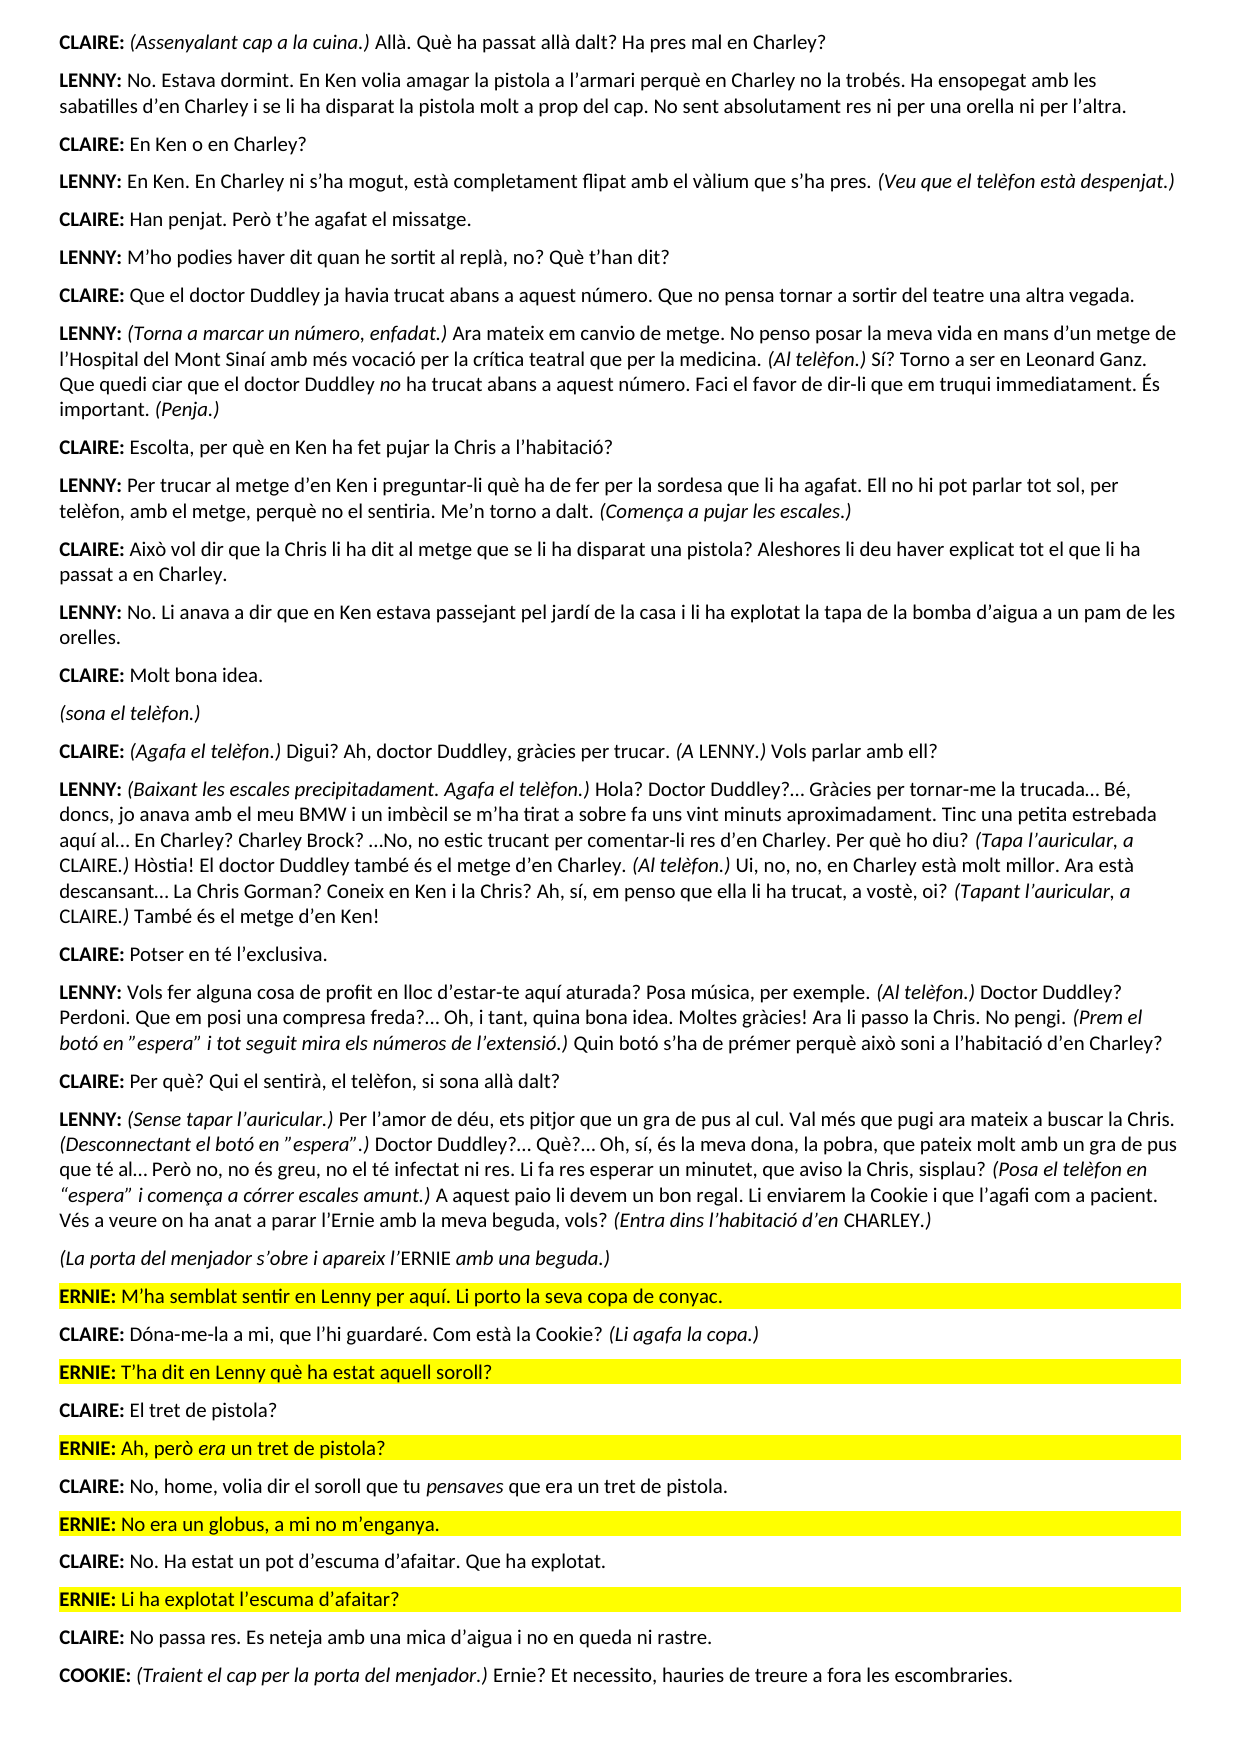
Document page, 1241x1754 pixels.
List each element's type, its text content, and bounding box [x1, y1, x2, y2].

text CLAIRE: (Assenyalant cap a la cuina.) Allà. Què ha passat allà dalt? Ha pres mal en Charley? [59, 29, 1181, 55]
text CLAIRE: Per què? Qui el sentirà, el telèfon, si sona allà dalt? [59, 1068, 1181, 1093]
text CLAIRE: Molt bona idea. [59, 662, 1181, 688]
text CLAIRE: El tret de pistola? [59, 1397, 1181, 1422]
text CLAIRE: Això vol dir que la Chris li ha dit al metge que se li ha disparat una pistola? Aleshores li deu haver explicat tot el que li ha passat a en Charley. [59, 536, 1181, 587]
text CLAIRE: Han penjat. Però t’he agafat el missatge. [59, 207, 1181, 232]
text LENNY: En Ken. En Charley ni s’ha mogut, està completament flipat amb el vàlium que s’ha pres. (Veu que el telèfon està despenjat.) [59, 169, 1181, 194]
text LENNY: (Sense tapar l’auricular.) Per l’amor de déu, ets pitjor que un gra de pus al cul. Val més que pugi ara mateix a buscar la Chris. (Desconnectant el botó en ”espera”.) Doctor Duddley?… Què?… Oh, sí, és la meva dona, la pobra, que pateix molt amb un gra de pus que té al… Però no, no és greu, no el té infectat ni res. Li fa res esperar un minutet, que aviso la Chris, sisplau? (Posa el telèfon en “espera” i comença a córrer escales amunt.) A aquest paio li devem un bon regal. Li enviarem la Cookie i que l’agafi com a pacient. Vés a veure on ha anat a parar l’Ernie amb la meva beguda, vols? (Entra dins l’habitació d’en CHARLEY.) [59, 1106, 1181, 1233]
text CLAIRE: Dóna-me-la a mi, que l’hi guardaré. Com està la Cookie? (Li agafa la copa.) [59, 1321, 1181, 1347]
text CLAIRE: No. Ha estat un pot d’escuma d’afaitar. Que ha explotat. [59, 1549, 1181, 1574]
text (sona el telèfon.) [59, 700, 1181, 726]
text ERNIE: T’ha dit en Lenny què ha estat aquell soroll? [59, 1359, 1181, 1384]
text ERNIE: Li ha explotat l’escuma d’afaitar? [59, 1587, 1181, 1612]
text CLAIRE: Que el doctor Duddley ja havia trucat abans a aquest número. Que no pensa tornar a sortir del teatre una altra vegada. [59, 282, 1181, 308]
text CLAIRE: Potser en té l’exclusiva. [59, 941, 1181, 967]
text LENNY: No. Li anava a dir que en Ken estava passejant pel jardí de la casa i li ha explotat la tapa de la bomba d’aigua a un pam de les orelles. [59, 599, 1181, 650]
text ERNIE: No era un globus, a mi no m’enganya. [59, 1511, 1181, 1536]
text CLAIRE: (Agafa el telèfon.) Digui? Ah, doctor Duddley, gràcies per trucar. (A LENNY.) Vols parlar amb ell? [59, 738, 1181, 764]
text ERNIE: M’ha semblat sentir en Lenny per aquí. Li porto la seva copa de conyac. [59, 1283, 1181, 1309]
text (La porta del menjador s’obre i apareix l’ERNIE amb una beguda.) [59, 1245, 1181, 1271]
text CLAIRE: En Ken o en Charley? [59, 131, 1181, 156]
text COOKIE: (Traient el cap per la porta del menjador.) Ernie? Et necessito, hauries de treure a fora les escombraries. [59, 1662, 1181, 1688]
text LENNY: (Torna a marcar un número, enfadat.) Ara mateix em canvio de metge. No penso posar la meva vida en mans d’un metge de l’Hospital del Mont Sinaí amb més vocació per la crítica teatral que per la medicina. (Al telèfon.) Sí? Torno a ser en Leonard Ganz. Que quedi ciar que el doctor Duddley no ha trucat abans a aquest número. Faci el favor de dir-li que em truqui immediatament. És important. (Penja.) [59, 320, 1181, 422]
text LENNY: (Baixant les escales precipitadament. Agafa el telèfon.) Hola? Doctor Duddley?… Gràcies per tornar-me la trucada… Bé, doncs, jo anava amb el meu BMW i un imbècil se m’ha tirat a sobre fa uns vint minuts aproximadament. Tinc una petita estrebada aquí al… En Charley? Charley Brock? …No, no estic trucant per comentar-li res d’en Charley. Per què ho diu? (Tapa l’auricular, a CLAIRE.) Hòstia! El doctor Duddley també és el metge d’en Charley. (Al telèfon.) Ui, no, no, en Charley està molt millor. Ara està descansant… La Chris Gorman? Coneix en Ken i la Chris? Ah, sí, em penso que ella li ha trucat, a vostè, oi? (Tapant l’auricular, a CLAIRE.) També és el metge d’en Ken! [59, 776, 1181, 929]
text CLAIRE: No, home, volia dir el soroll que tu pensaves que era un tret de pistola. [59, 1473, 1181, 1498]
text CLAIRE: Escolta, per què en Ken ha fet pujar la Chris a l’habitació? [59, 434, 1181, 460]
text LENNY: Vols fer alguna cosa de profit en lloc d’estar-te aquí aturada? Posa música, per exemple. (Al telèfon.) Doctor Duddley? Perdoni. Que em posi una compresa freda?… Oh, i tant, quina bona idea. Moltes gràcies! Ara li passo la Chris. No pengi. (Prem el botó en ”espera” i tot seguit mira els números de l’extensió.) Quin botó s’ha de prémer perquè això soni a l’habitació d’en Charley? [59, 979, 1181, 1055]
text ERNIE: Ah, però era un tret de pistola? [59, 1435, 1181, 1460]
text CLAIRE: No passa res. Es neteja amb una mica d’aigua i no en queda ni rastre. [59, 1624, 1181, 1650]
text LENNY: M’ho podies haver dit quan he sortit al replà, no? Què t’han dit? [59, 244, 1181, 270]
text LENNY: No. Estava dormint. En Ken volia amagar la pistola a l’armari perquè en Charley no la trobés. Ha ensopegat amb les sabatilles d’en Charley i se li ha disparat la pistola molt a prop del cap. No sent absolutament res ni per una orella ni per l’altra. [59, 67, 1181, 118]
text LENNY: Per trucar al metge d’en Ken i preguntar-li què ha de fer per la sordesa que li ha agafat. Ell no hi pot parlar tot sol, per telèfon, amb el metge, perquè no el sentiria. Me’n torno a dalt. (Comença a pujar les escales.) [59, 472, 1181, 523]
